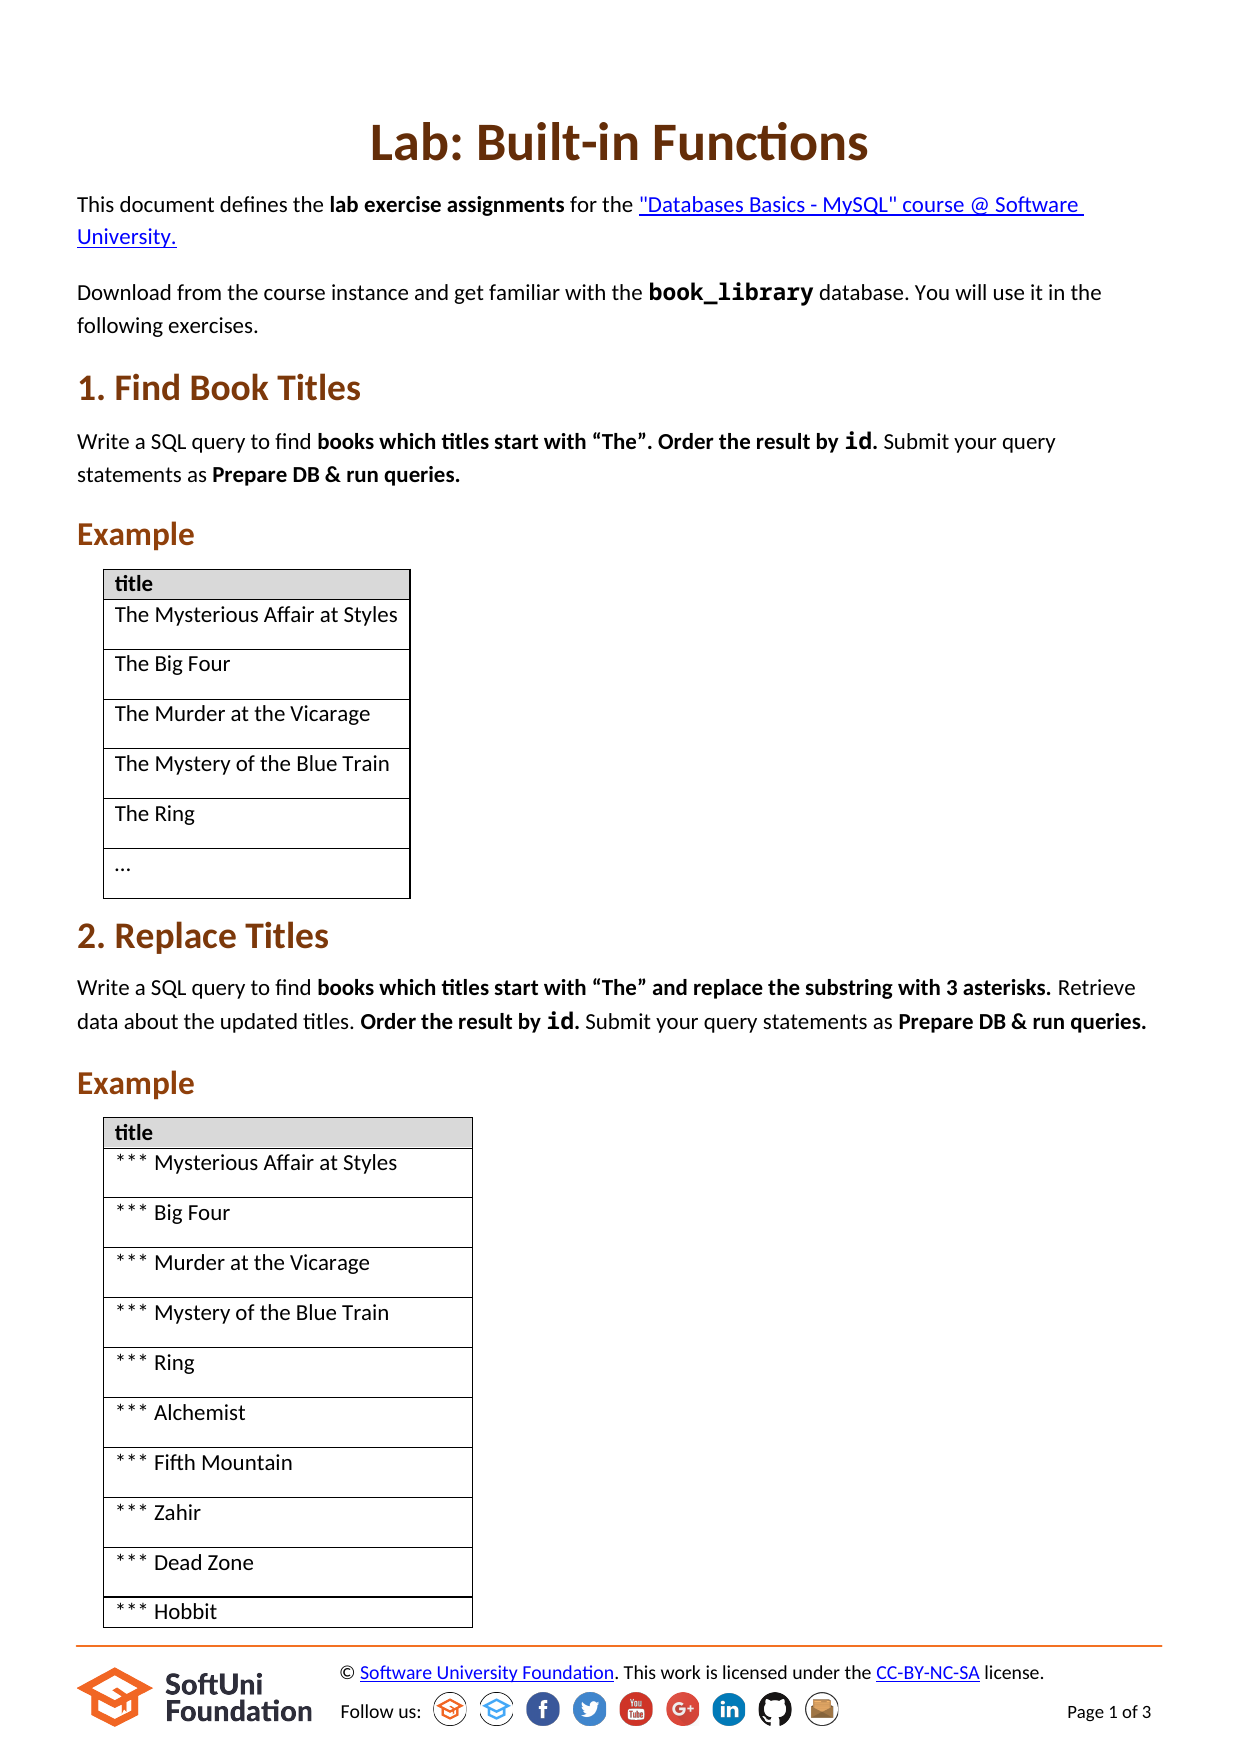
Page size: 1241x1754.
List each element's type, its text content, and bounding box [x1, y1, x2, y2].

table_cell *** Hobbit [104, 1598, 472, 1627]
text Lab: Built-in Functions [77, 108, 1163, 174]
picture [666, 1692, 700, 1726]
picture [573, 1692, 607, 1726]
table_cell *** Murder at the Vicarage [104, 1248, 472, 1297]
table_header title [104, 570, 409, 599]
table_cell The Big Four [104, 650, 409, 698]
table_cell *** Dead Zone [104, 1548, 472, 1596]
table_cell *** Fifth Mountain [104, 1448, 472, 1497]
table_header title [104, 1118, 472, 1147]
picture [712, 1693, 722, 1703]
table_cell *** Alchemist [104, 1398, 472, 1447]
list Replace Titles [77, 912, 1163, 957]
table_cell The Mysterious Affair at Styles [104, 600, 409, 648]
picture [619, 1692, 653, 1726]
table_cell The Murder at the Vicarage [104, 700, 409, 748]
list Find Book Titles [77, 364, 1163, 410]
picture [433, 1692, 467, 1726]
table_cell … [104, 849, 409, 898]
text Example [77, 513, 1163, 554]
text Download from the course instance and get familiar with the book_library database. You will use it in the following exercises. [77, 275, 1163, 339]
text Example [77, 1062, 1163, 1103]
picture [712, 1716, 722, 1726]
picture [736, 1716, 746, 1726]
table_cell The Mystery of the Blue Train [104, 749, 409, 798]
text Write a SQL query to find books which titles start with “The” and replace the substring with 3 asterisks. Retrieve data about the updated titles. Order the result by id. Submit your query statements as Prepare DB & run queries. [77, 973, 1163, 1037]
table_cell *** Big Four [104, 1198, 472, 1247]
text Write a SQL query to find books which titles start with “The”. Order the result by id. Submit your query statements as Prepare DB & run queries. [77, 425, 1163, 488]
text This document defines the lab exercise assignments for the "Databases Basics - MySQL" course @ Software University. [77, 190, 1163, 250]
picture [758, 1692, 792, 1726]
picture [480, 1692, 513, 1726]
picture [76, 1667, 312, 1727]
table_cell The Ring [104, 799, 409, 848]
table_cell *** Mystery of the Blue Train [104, 1298, 472, 1347]
picture [727, 1707, 738, 1717]
picture [736, 1693, 746, 1703]
picture [805, 1692, 839, 1726]
table_cell *** Zahir [104, 1498, 472, 1547]
picture [526, 1692, 560, 1726]
table_cell *** Ring [104, 1348, 472, 1397]
table_cell *** Mysterious Affair at Styles [104, 1149, 472, 1197]
